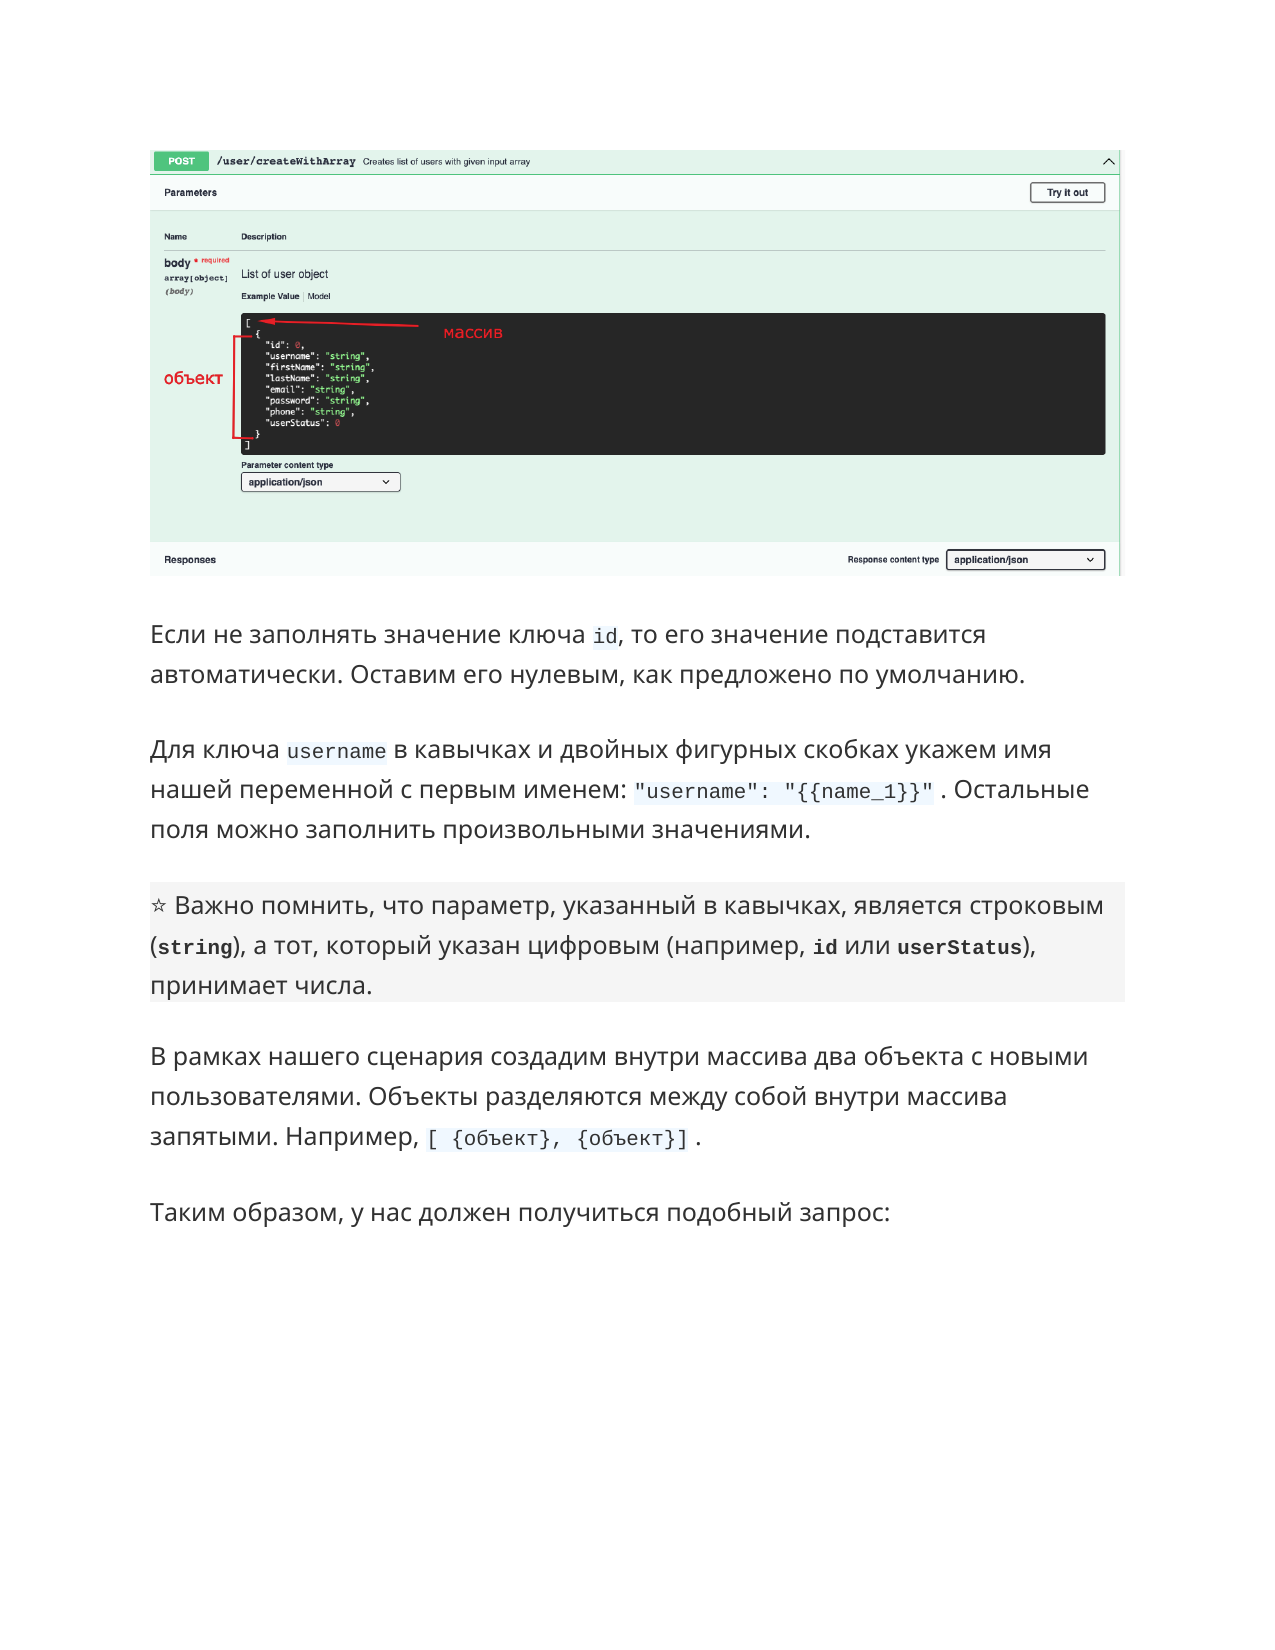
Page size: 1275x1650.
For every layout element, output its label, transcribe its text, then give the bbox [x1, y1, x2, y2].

text Таким образом, у нас должен получиться подобный запрос: [150, 1188, 1125, 1228]
text Если не заполнять значение ключа id, то его значение подставится автоматически. Оставим его нулевым, как предложено по умолчанию. [150, 611, 1125, 691]
picture [150, 150, 1125, 576]
text Для ключа username в кавычках и двойных фигурных скобках укажем имя нашей переменной с первым именем: "username": "{{name_1}}" . Остальные поля можно заполнить произвольными значениями. [150, 726, 1125, 846]
text В рамках нашего сценария создадим внутри массива два объекта с новыми пользователями. Объекты разделяются между собой внутри массива запятыми. Например, [ {объект}, {объект}] . [150, 1033, 1125, 1153]
text ⭐ Важно помнить, что параметр, указанный в кавычках, является строковым (string), а тот, который указан цифровым (например, id или userStatus), принимает числа. [150, 882, 1125, 1002]
